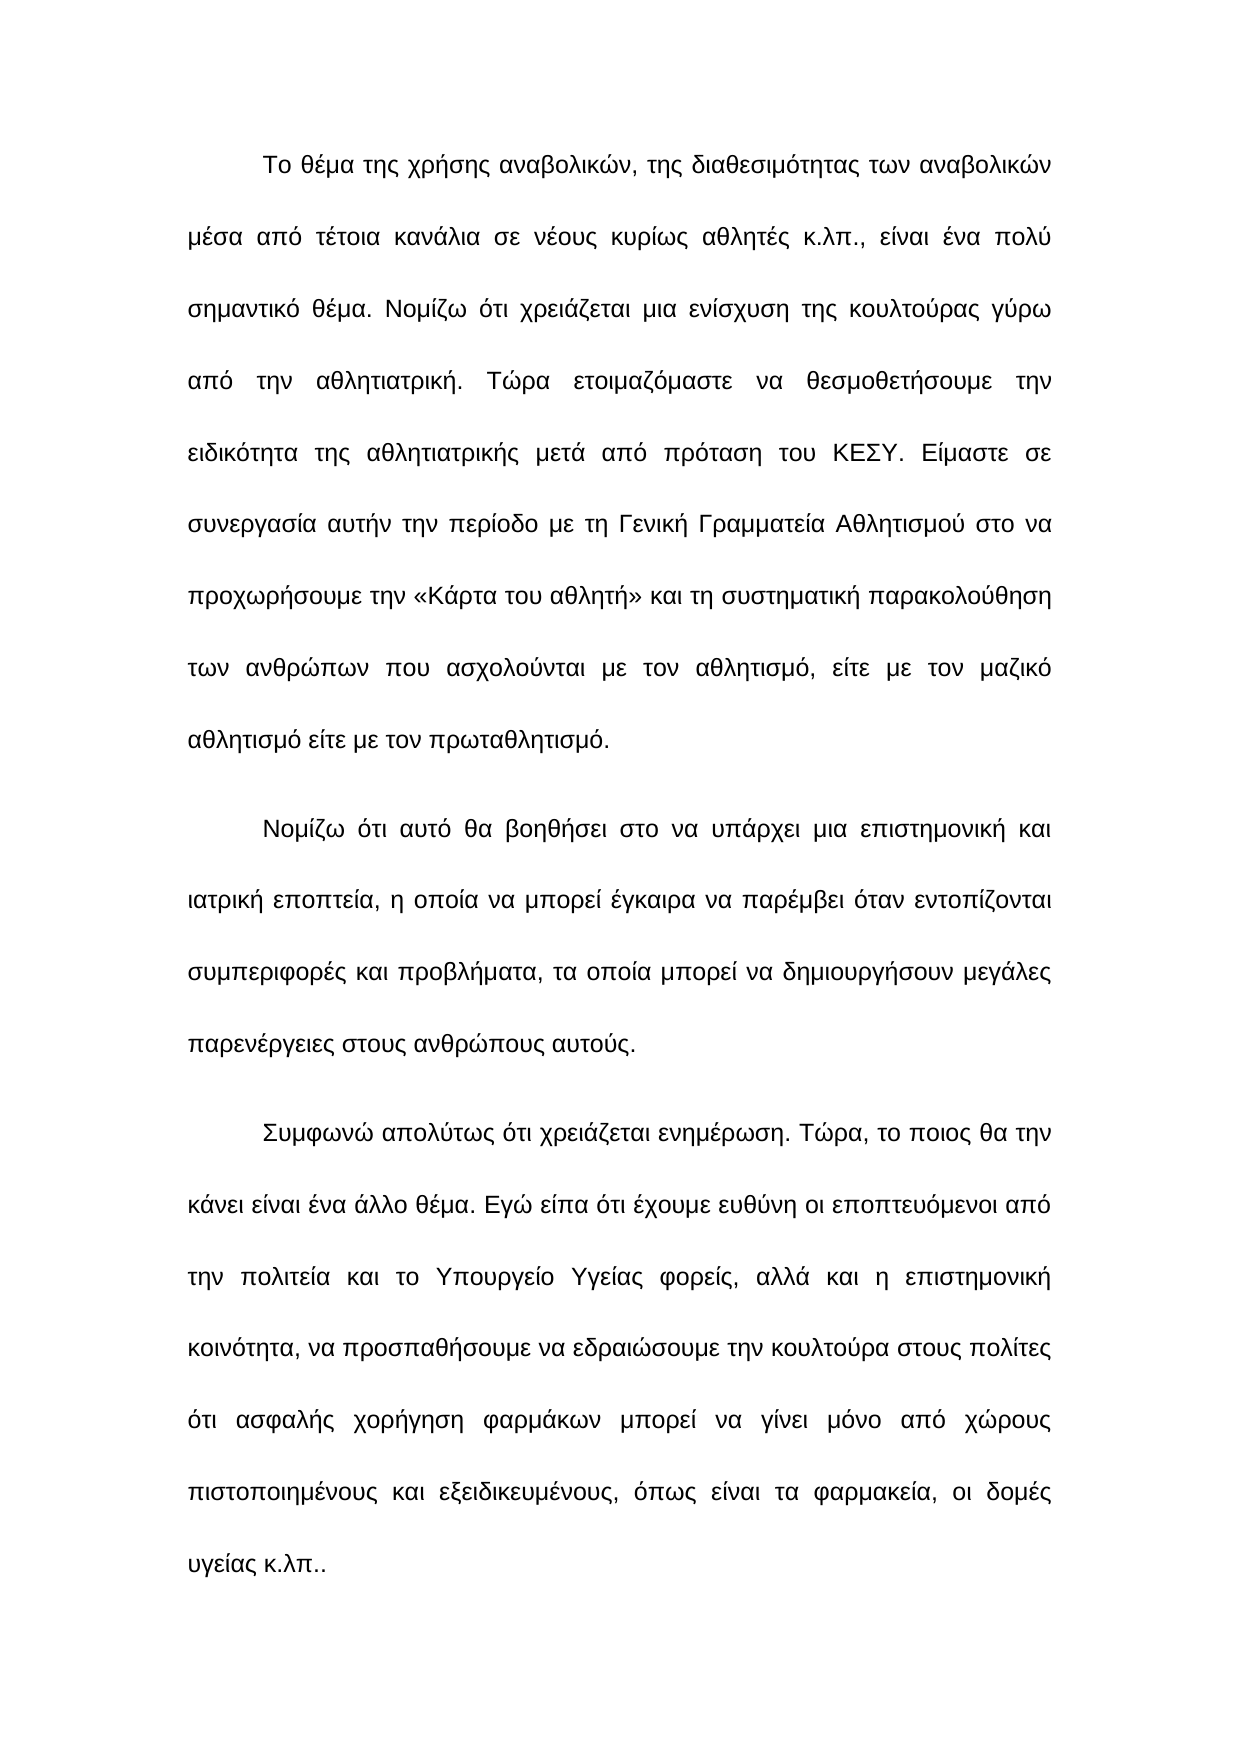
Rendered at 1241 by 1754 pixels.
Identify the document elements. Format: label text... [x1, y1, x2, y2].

text Το θέμα της χρήσης αναβολικών, της διαθεσιμότητας των αναβολικών μέσα από τέτοια κανάλια σε νέους κυρίως αθλητές κ.λπ., είναι ένα πολύ σημαντικό θέμα. Νομίζω ότι χρειάζεται μια ενίσχυση της κουλτούρας γύρω από την αθλητιατρική. Τώρα ετοιμαζόμαστε να θεσμοθετήσουμε την ειδικότητα της αθλητιατρικής μετά από πρόταση του ΚΕΣΥ. Είμαστε σε συνεργασία αυτήν την περίοδο με τη Γενική Γραμματεία Αθλητισμού στο να προχωρήσουμε την «Κάρτα του αθλητή» και τη συστηματική παρακολούθηση των ανθρώπων που ασχολούνται με τον αθλητισμό, είτε με τον μαζικό αθλητισμό είτε με τον πρωταθλητισμό. [187, 150, 1053, 754]
text Νομίζω ότι αυτό θα βοηθήσει στο να υπάρχει μια επιστημονική και ιατρική εποπτεία, η οποία να μπορεί έγκαιρα να παρέμβει όταν εντοπίζονται συμπεριφορές και προβλήματα, τα οποία μπορεί να δημιουργήσουν μεγάλες παρενέργειες στους ανθρώπους αυτούς. [187, 813, 1053, 1058]
text Συμφωνώ απολύτως ότι χρειάζεται ενημέρωση. Τώρα, το ποιος θα την κάνει είναι ένα άλλο θέμα. Εγώ είπα ότι έχουμε ευθύνη οι εποπτευόμενοι από την πολιτεία και το Υπουργείο Υγείας φορείς, αλλά και η επιστημονική κοινότητα, να προσπαθήσουμε να εδραιώσουμε την κουλτούρα στους πολίτες ότι ασφαλής χορήγηση φαρμάκων μπορεί να γίνει μόνο από χώρους πιστοποιημένους και εξειδικευμένους, όπως είναι τα φαρμακεία, οι δομές υγείας κ.λπ.. [187, 1118, 1053, 1578]
